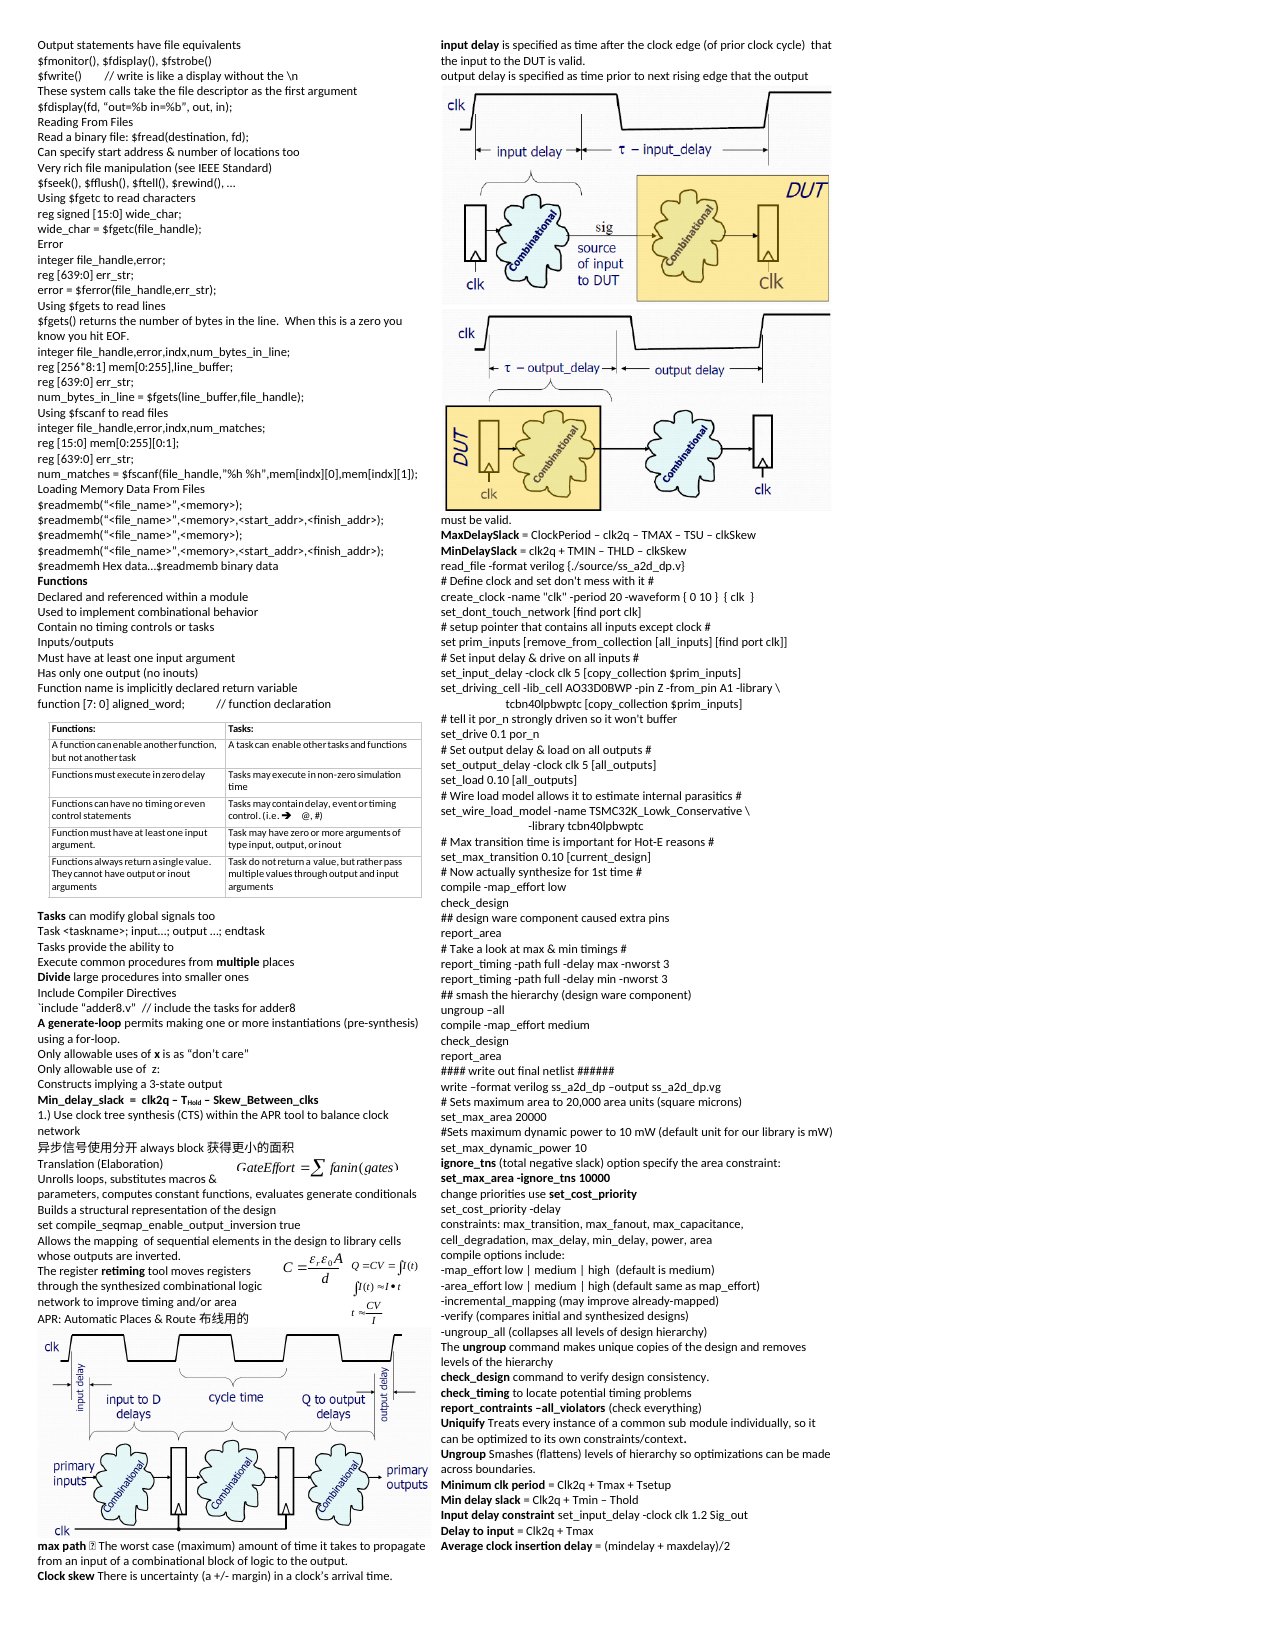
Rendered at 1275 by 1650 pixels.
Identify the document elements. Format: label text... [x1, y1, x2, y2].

text Read a binary file: $fread(destination, fd); [37, 129, 431, 145]
text set compile_seqmap_enable_output_inversion true [37, 1217, 431, 1233]
text # Take a look at max & min timings # [441, 941, 834, 956]
text set_max_transition 0.10 [current_design] [441, 849, 834, 864]
text set_drive 0.1 por_n [441, 727, 834, 742]
text $readmemh(“<file_name>”,<memory>); [37, 527, 431, 543]
text $readmemh(“<file_name>”,<memory>,<start_addr>,<finish_addr>); [37, 543, 431, 558]
text Output statements have file equivalents [37, 37, 431, 53]
text Reading From Files [37, 114, 431, 129]
text Has only one output (no inouts) [37, 665, 431, 681]
text Can specify start address & number of locations too [37, 145, 431, 160]
text constraints: max_transition, max_fanout, max_capacitance, cell_degradation, max_delay, min_delay, power, area [441, 1217, 834, 1247]
text $fmonitor(), $fdisplay(), $fstrobe() [37, 53, 431, 68]
text Task <taskname>; input…; output …; endtask [37, 924, 431, 939]
text Contain no timing controls or tasks [37, 619, 431, 635]
text Min delay slack = Clk2q + Tmin – Thold [441, 1492, 834, 1507]
text #### write out final netlist ###### [441, 1063, 834, 1079]
text set_load 0.10 [all_outputs] [441, 772, 834, 788]
text Declared and referenced within a module [37, 589, 431, 604]
text write –format verilog ss_a2d_dp –output ss_a2d_dp.vg [441, 1079, 834, 1094]
text Input delay constraint set_input_delay -clock clk 1.2 Sig_out [441, 1507, 834, 1523]
text Clock skew There is uncertainty (a +/- margin) in a clock’s arrival time. [37, 1568, 431, 1584]
text # Set output delay & load on all outputs # [441, 742, 834, 757]
text Loading Memory Data From Files [37, 482, 431, 497]
text # Set input delay & drive on all inputs # [441, 650, 834, 665]
text set_cost_priority -delay [441, 1201, 834, 1217]
text check_design command to verify design consistency. [441, 1370, 834, 1385]
text num_bytes_in_line = $fgets(line_buffer,file_handle); [37, 390, 431, 405]
text Function name is implicitly declared return variable [37, 681, 431, 696]
text Functions [37, 573, 431, 589]
text Using $fgetc to read characters [37, 191, 431, 206]
text report_timing -path full -delay min -nworst 3 [441, 972, 834, 987]
text Only allowable uses of x is as “don’t care” [37, 1046, 431, 1061]
text Unrolls loops, substitutes macros & parameters, computes constant functions, evaluates generate conditionals [37, 1171, 431, 1202]
text APR: Automatic Places & Route 布线用的 [37, 1309, 431, 1327]
text max path  The worst case (maximum) amount of time it takes to propagate from an input of a combinational block of logic to the output. [37, 1538, 431, 1568]
text set_wire_load_model -name TSMC32K_Lowk_Conservative \ [441, 803, 834, 818]
text Tasks provide the ability to [37, 939, 431, 954]
text ## smash the hierarchy (design ware component) [441, 987, 834, 1002]
text -incremental_mapping (may improve already-mapped) [441, 1293, 834, 1308]
text function [7: 0] aligned_word; // function declaration [37, 696, 431, 711]
text These system calls take the file descriptor as the first argument [37, 83, 431, 99]
text -verify (compares initial and synthesized designs) [441, 1308, 834, 1324]
text set_driving_cell -lib_cell AO33D0BWP -pin Z -from_pin A1 -library \ [441, 681, 834, 696]
text set prim_inputs [remove_from_collection [all_inputs] [find port clk]] [441, 635, 834, 650]
text num_matches = $fscanf(file_handle,”%h %h”,mem[indx][0],mem[indx][1]); [37, 466, 431, 482]
text $fdisplay(fd, “out=%b in=%b”, out, in); [37, 99, 431, 114]
text Constructs implying a 3-state output [37, 1077, 431, 1092]
text set_input_delay -clock clk 5 [copy_collection $prim_inputs] [441, 665, 834, 681]
text Average clock insertion delay = (mindelay + maxdelay)/2 [441, 1538, 834, 1553]
text # Define clock and set don't mess with it # [441, 573, 834, 589]
text compile options include: [441, 1247, 834, 1262]
text report_timing -path full -delay max -nworst 3 [441, 956, 834, 972]
text The register retiming tool moves registers through the synthesized combinational logic network to improve timing and/or area [37, 1263, 431, 1309]
text 1.) Use clock tree synthesis (CTS) within the APR tool to balance clock network [37, 1107, 431, 1138]
text error = $ferror(file_handle,err_str); [37, 282, 431, 298]
text Allows the mapping of sequential elements in the design to library cells whose outputs are inverted. [37, 1233, 431, 1263]
text -library tcbn40lpbwptc [441, 818, 834, 834]
text integer file_handle,error,indx,num_bytes_in_line; [37, 344, 431, 359]
text ## design ware component caused extra pins [441, 910, 834, 926]
text reg signed [15:0] wide_char; [37, 206, 431, 221]
text $fgets() returns the number of bytes in the line. When this is a zero you know you hit EOF. [37, 313, 431, 344]
text $readmemb(“<file_name>”,<memory>); [37, 497, 431, 512]
text check_timing to locate potential timing problems [441, 1385, 834, 1400]
text Ungroup Smashes (flattens) levels of hierarchy so optimizations can be made across boundaries. [441, 1446, 834, 1477]
text MaxDelaySlack = ClockPeriod – clk2q – TMAX – TSU – clkSkew [441, 527, 834, 543]
text compile -map_effort low [441, 880, 834, 895]
text Must have at least one input argument [37, 650, 431, 665]
text Min_delay_slack = clk2q – THold – Skew_Between_clks [37, 1092, 431, 1107]
text The ungroup command makes unique copies of the design and removes levels of the hierarchy [441, 1339, 834, 1370]
text ungroup –all [441, 1002, 834, 1017]
text Very rich file manipulation (see IEEE Standard) [37, 160, 431, 175]
text # Sets maximum area to 20,000 area units (square microns) [441, 1094, 834, 1109]
text Using $fgets to read lines [37, 298, 431, 313]
text input delay is specified as time after the clock edge (of prior clock cycle) that the input to the DUT is valid. [441, 37, 834, 68]
text set_output_delay -clock clk 5 [all_outputs] [441, 757, 834, 772]
text # setup pointer that contains all inputs except clock # [441, 619, 834, 635]
picture [440, 309, 831, 510]
text Divide large procedures into smaller ones [37, 969, 431, 985]
text Delay to input = Clk2q + Tmax [441, 1523, 834, 1538]
text Builds a structural representation of the design [37, 1202, 431, 1217]
text integer file_handle,error; [37, 252, 431, 267]
text $readmemh Hex data…$readmemb binary data [37, 558, 431, 573]
text A generate-loop permits making one or more instantiations (pre-synthesis) using a for-loop. [37, 1016, 431, 1046]
text `include “adder8.v” // include the tasks for adder8 [37, 1000, 431, 1016]
text -area_effort low | medium | high (default same as map_effort) [441, 1278, 834, 1293]
text Using $fscanf to read files [37, 405, 431, 420]
text integer file_handle,error,indx,num_matches; [37, 420, 431, 436]
text report_area [441, 1048, 834, 1063]
text set_max_area -ignore_tns 10000 [441, 1171, 834, 1186]
text check_design [441, 1033, 834, 1048]
text Inputs/outputs [37, 635, 431, 650]
text Minimum clk period = Clk2q + Tmax + Tsetup [441, 1477, 834, 1492]
text wide_char = $fgetc(file_handle); [37, 221, 431, 237]
text $readmemb(“<file_name>”,<memory>,<start_addr>,<finish_addr>); [37, 512, 431, 527]
text Tasks can modify global signals too [37, 908, 431, 924]
text Only allowable use of z: [37, 1061, 431, 1077]
text # Max transition time is important for Hot-E reasons # [441, 834, 834, 849]
text set_max_dynamic_power 10 [441, 1140, 834, 1155]
text set_dont_touch_network [find port clk] [441, 604, 834, 619]
text -ungroup_all (collapses all levels of design hierarchy) [441, 1324, 834, 1339]
picture [440, 85, 831, 304]
text change priorities use set_cost_priority [441, 1186, 834, 1201]
text reg [639:0] err_str; [37, 374, 431, 390]
text report_area [441, 926, 834, 941]
text report_contraints –all_violators (check everything) [441, 1400, 834, 1416]
text # Now actually synthesize for 1st time # [441, 864, 834, 880]
text reg [15:0] mem[0:255][0:1]; [37, 436, 431, 451]
text create_clock -name "clk" -period 20 -waveform { 0 10 } { clk } [441, 589, 834, 604]
text reg [256*8:1] mem[0:255],line_buffer; [37, 359, 431, 374]
text MinDelaySlack = clk2q + TMIN – THLD – clkSkew [441, 543, 834, 558]
text reg [639:0] err_str; [37, 267, 431, 282]
text check_design [441, 895, 834, 910]
text Used to implement combinational behavior [37, 604, 431, 619]
text -map_effort low | medium | high (default is medium) [441, 1262, 834, 1278]
text Error [37, 237, 431, 252]
text #Sets maximum dynamic power to 10 mW (default unit for our library is mW) [441, 1125, 834, 1140]
text Uniquify Treats every instance of a common sub module individually, so it can be optimized to its own constraints/context. [441, 1416, 834, 1446]
text read_file -format verilog {./source/ss_a2d_dp.v} [441, 558, 834, 573]
text # Wire load model allows it to estimate internal parasitics # [441, 788, 834, 803]
text set_max_area 20000 [441, 1109, 834, 1125]
text tcbn40lpbwptc [copy_collection $prim_inputs] [441, 696, 834, 711]
text Translation (Elaboration) [37, 1156, 431, 1171]
text 异步信号使用分开always block获得更小的面积 [37, 1138, 431, 1156]
text Execute common procedures from multiple places [37, 954, 431, 969]
text $fwrite() // write is like a display without the \n [37, 68, 431, 83]
text reg [639:0] err_str; [37, 451, 431, 466]
text Include Compiler Directives [37, 985, 431, 1000]
text ignore_tns (total negative slack) option specify the area constraint: [441, 1155, 834, 1171]
picture [37, 1327, 432, 1538]
text # tell it por_n strongly driven so it won't buffer [441, 711, 834, 727]
text $fseek(), $fflush(), $ftell(), $rewind(), … [37, 175, 431, 191]
text compile -map_effort medium [441, 1017, 834, 1033]
